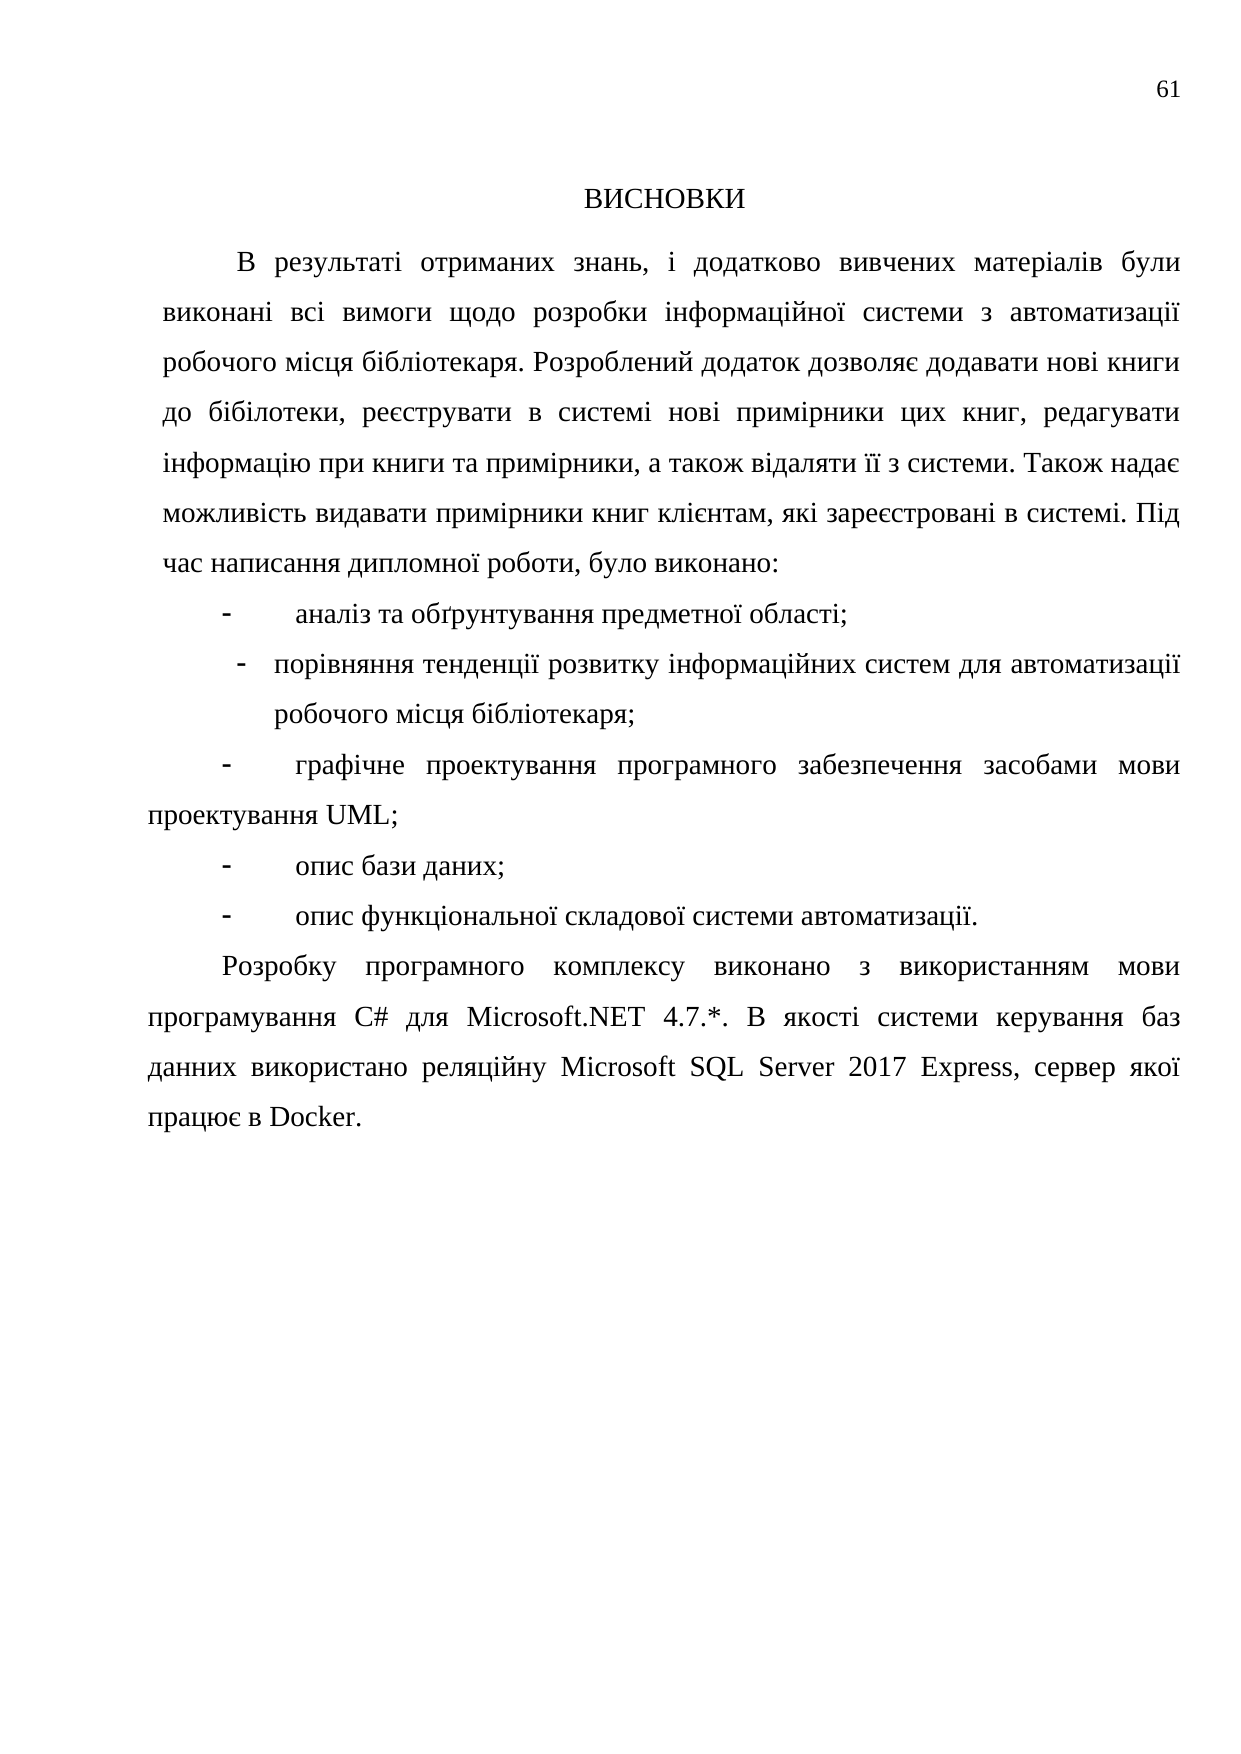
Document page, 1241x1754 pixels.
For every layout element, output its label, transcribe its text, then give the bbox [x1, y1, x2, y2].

text Розробку програмного комплексу виконано з використанням мови програмування C# для Microsoft.NET 4.7.*. В якості системи керування баз данних використано реляційну Microsoft SQL Server 2017 Express, сервер якої працює в Docker. [148, 948, 1181, 1133]
list графічне проектування програмного забезпечення засобами мови проектування UML; [148, 747, 1181, 831]
text В результаті отриманих знань, і додатково вивчених матеріалів були виконані всі вимоги щодо розробки інформаційної системи з автоматизації робочого місця бібліотекаря. Розроблений додаток дозволяє додавати нові книги до бібілотеки, реєструвати в системі нові примірники цих книг, редагувати інформацію при книги та примірники, а також відаляти її з системи. Також надає можливість видавати примірники книг клієнтам, які зареєстровані в системі. Під час написання дипломної роботи, було виконано: [162, 244, 1181, 579]
subtitle ВИСНОВКИ [148, 181, 1181, 215]
list опис функціональної складової системи автоматизації. [148, 898, 1181, 932]
list порівняння тенденції розвитку інформаційних систем для автоматизації робочого місця бібліотекаря; [236, 646, 1181, 730]
list аналіз та обґрунтування предметної області; [148, 596, 1181, 629]
list опис бази даних; [148, 848, 1181, 881]
